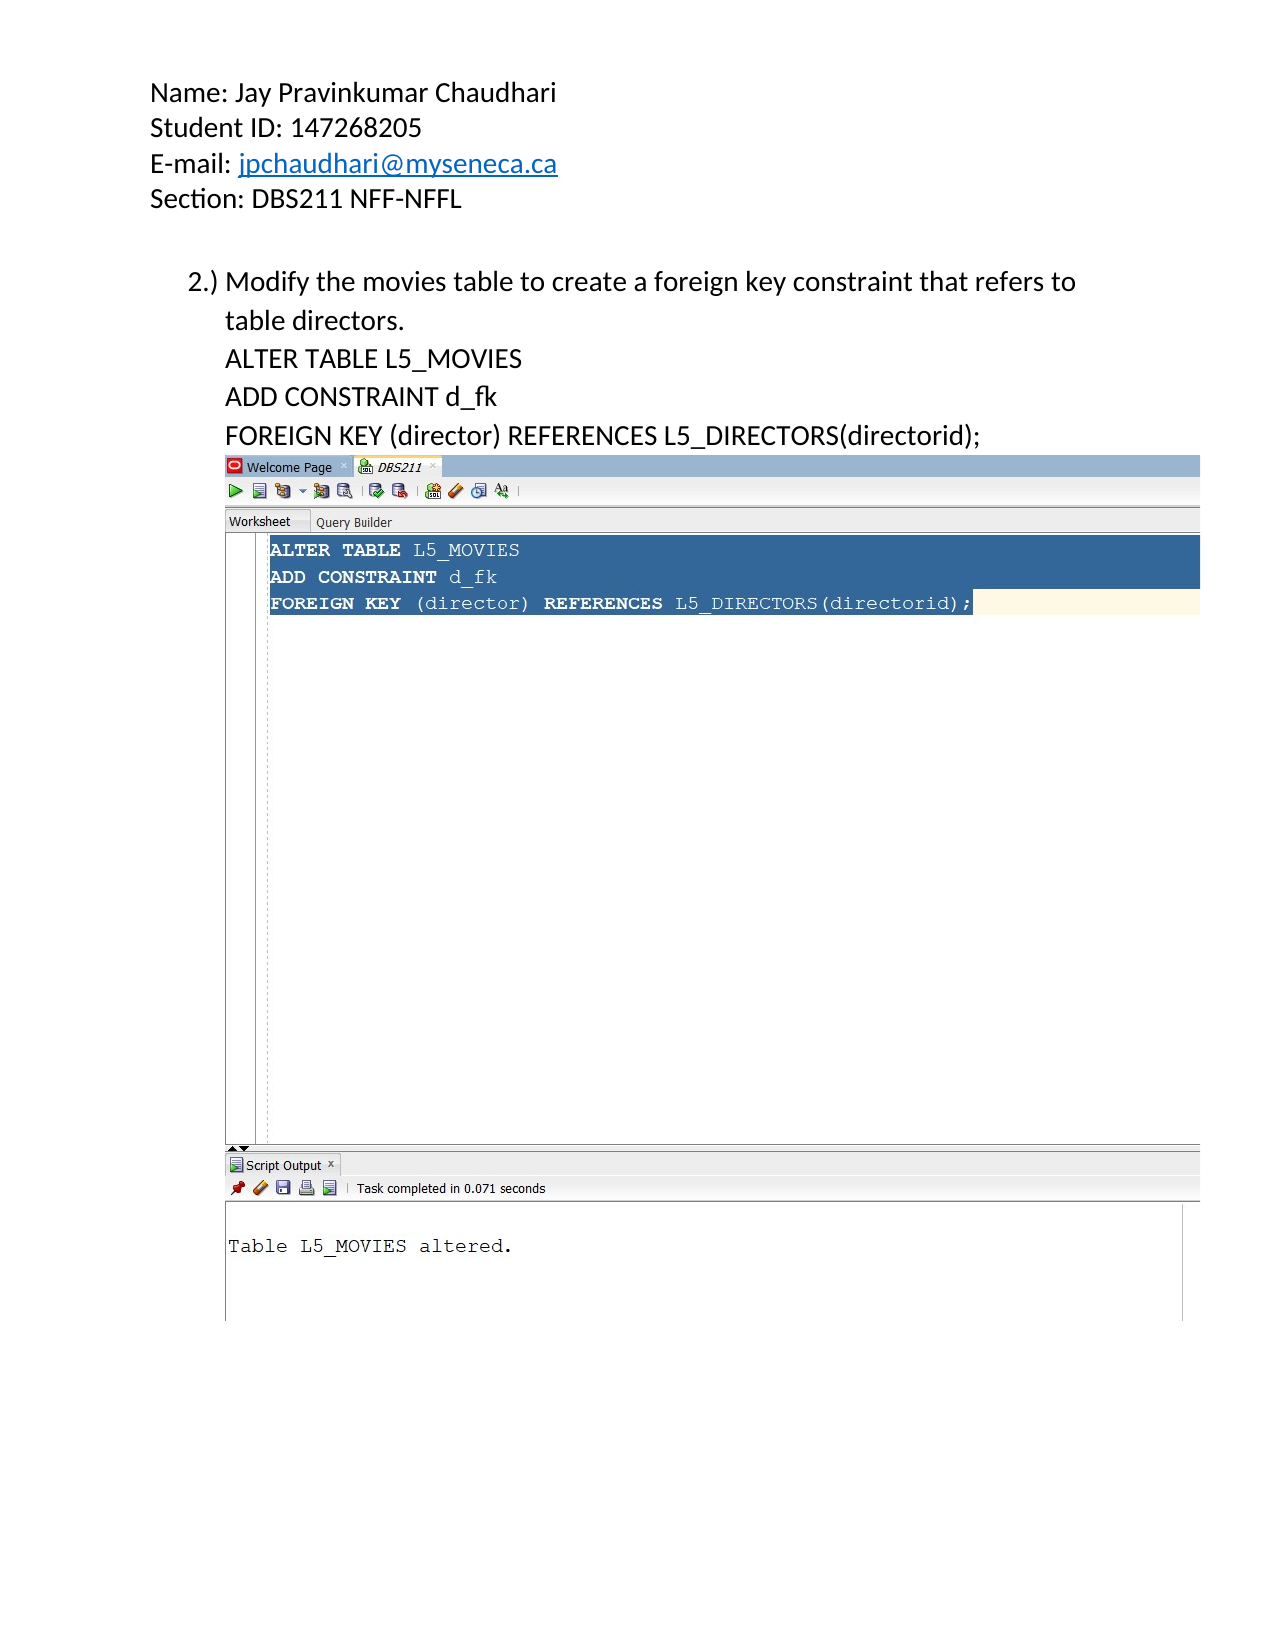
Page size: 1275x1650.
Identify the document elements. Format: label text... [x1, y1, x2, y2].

list Modify the movies table to create a foreign key constraint that refers to table directors. [187, 263, 1125, 337]
list FOREIGN KEY (director) REFERENCES L5_DIRECTORS(directorid); [225, 417, 1125, 452]
list ADD CONSTRAINT d_fk [225, 378, 1125, 414]
picture [225, 455, 1200, 1321]
list ALTER TABLE L5_MOVIES [225, 340, 1125, 376]
